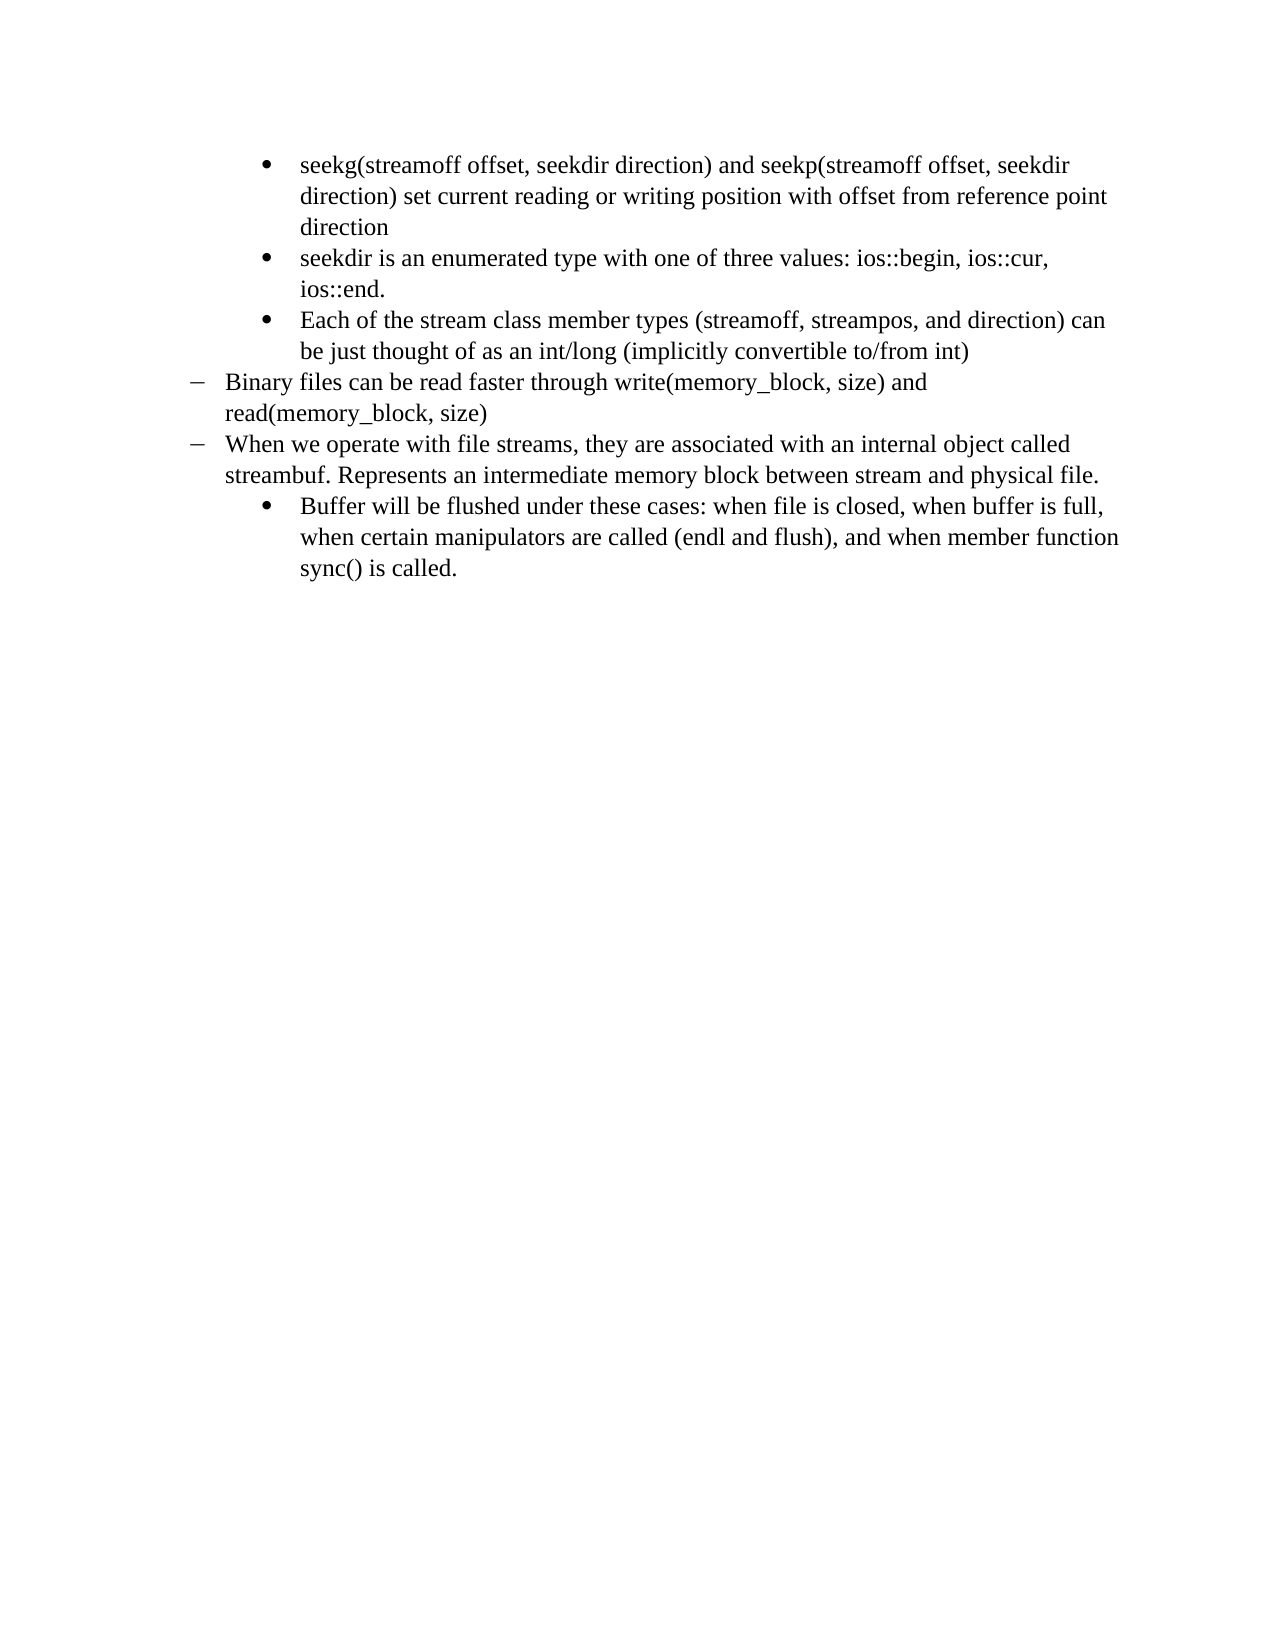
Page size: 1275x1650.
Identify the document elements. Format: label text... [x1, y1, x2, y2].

list seekg(streamoff offset, seekdir direction) and seekp(streamoff offset, seekdir direction) set current reading or writing position with offset from reference point direction [262, 150, 1125, 241]
list Each of the stream class member types (streamoff, streampos, and direction) can be just thought of as an int/long (implicitly convertible to/from int) [262, 305, 1125, 365]
list Binary files can be read faster through write(memory_block, size) and read(memory_block, size) [187, 367, 1125, 427]
list seekdir is an enumerated type with one of three values: ios::begin, ios::cur, ios::end. [262, 243, 1125, 303]
list Buffer will be flushed under these cases: when file is closed, when buffer is full, when certain manipulators are called (endl and flush), and when member function sync() is called. [262, 491, 1125, 582]
list When we operate with file streams, they are associated with an internal object called streambuf. Represents an intermediate memory block between stream and physical file. [187, 429, 1125, 489]
